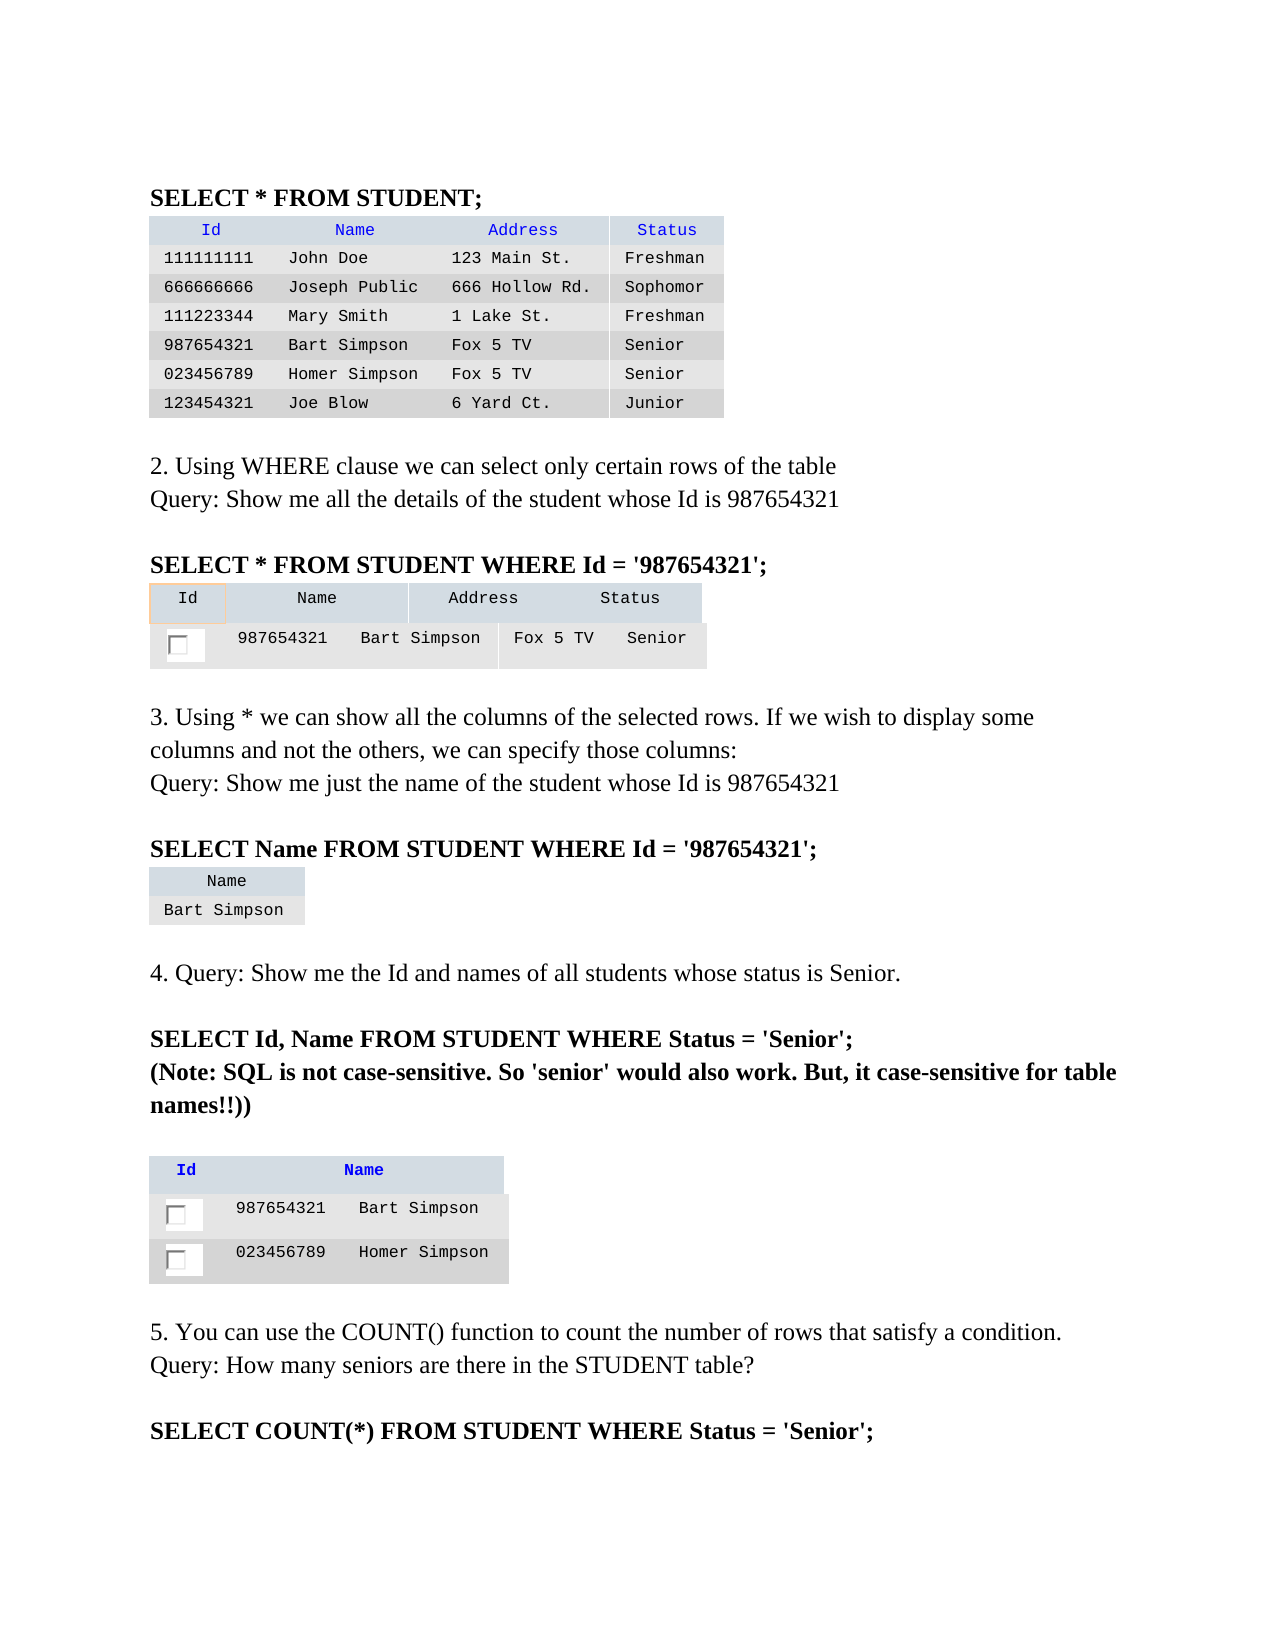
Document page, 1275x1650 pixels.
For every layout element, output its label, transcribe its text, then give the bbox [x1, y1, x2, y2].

text SELECT * FROM STUDENT; [150, 183, 1125, 212]
table_cell Joe Blow [273, 389, 436, 418]
table_cell 123454321 [149, 389, 273, 418]
table_cell 666666666 [149, 274, 273, 303]
text 4. Query: Show me the Id and names of all students whose status is Senior. [150, 958, 1125, 987]
table_cell Freshman [610, 245, 724, 274]
text 5. You can use the COUNT() function to count the number of rows that satisfy a condition. [150, 1317, 1125, 1346]
table_header Name [273, 216, 436, 245]
table_cell Fox 5 TV [499, 623, 612, 669]
table_cell 6 Yard Ct. [436, 389, 609, 418]
table_header Name [226, 583, 408, 623]
table_header Id [149, 216, 273, 245]
table_cell Bart Simpson [273, 331, 436, 360]
table_header Status [610, 216, 724, 245]
table_cell 987654321 [221, 1194, 344, 1239]
table_cell 987654321 [222, 623, 345, 669]
text SELECT * FROM STUDENT WHERE Id = '987654321'; [150, 550, 1125, 579]
table_cell Senior [610, 331, 724, 360]
table_header Status [558, 583, 702, 623]
table_header Id [149, 1156, 224, 1194]
text SELECT Name FROM STUDENT WHERE Id = '987654321'; [150, 834, 1125, 863]
table_cell Homer Simpson [273, 360, 436, 389]
table_header Name [224, 1156, 504, 1194]
table_cell Senior [612, 623, 707, 669]
table_cell Senior [610, 360, 724, 389]
table_cell [149, 1239, 221, 1284]
table_cell 111223344 [149, 303, 273, 331]
text 2. Using WHERE clause we can select only certain rows of the table [150, 451, 1125, 480]
table_header Id [151, 585, 225, 623]
table_cell Fox 5 TV [436, 360, 609, 389]
table_cell 123 Main St. [436, 245, 609, 274]
table_cell Bart Simpson [344, 1194, 509, 1239]
text SELECT COUNT(*) FROM STUDENT WHERE Status = 'Senior'; [150, 1416, 1125, 1445]
text Query: Show me all the details of the student whose Id is 987654321 [150, 484, 1125, 513]
table_cell [150, 624, 222, 669]
table_cell 023456789 [149, 360, 273, 389]
table_header Address [436, 216, 609, 245]
table_cell Homer Simpson [344, 1239, 509, 1284]
table_header Name [149, 867, 305, 896]
table_cell 1 Lake St. [436, 303, 609, 331]
table_cell 023456789 [221, 1239, 344, 1284]
text Query: How many seniors are there in the STUDENT table? [150, 1350, 1125, 1379]
text Query: Show me just the name of the student whose Id is 987654321 [150, 768, 1125, 797]
table_cell 666 Hollow Rd. [436, 274, 609, 303]
text SELECT Id, Name FROM STUDENT WHERE Status = 'Senior'; [150, 1024, 1125, 1053]
table_cell 111111111 [149, 245, 273, 274]
table_cell Fox 5 TV [436, 331, 609, 360]
table_cell [149, 1194, 221, 1239]
table_cell Junior [610, 389, 724, 418]
table_cell Bart Simpson [345, 623, 498, 669]
table_cell John Doe [273, 245, 436, 274]
table_header Address [409, 583, 558, 623]
table_cell 987654321 [149, 331, 273, 360]
table_cell Joseph Public [273, 274, 436, 303]
table_cell Mary Smith [273, 303, 436, 331]
table_cell Freshman [610, 303, 724, 331]
table_cell Bart Simpson [149, 896, 305, 925]
table_cell Sophomor [610, 274, 724, 303]
text (Note: SQL is not case-sensitive. So 'senior' would also work. But, it case-sensitive for table names!!)) [150, 1057, 1125, 1119]
text 3. Using * we can show all the columns of the selected rows. If we wish to display some columns and not the others, we can specify those columns: [150, 702, 1125, 764]
